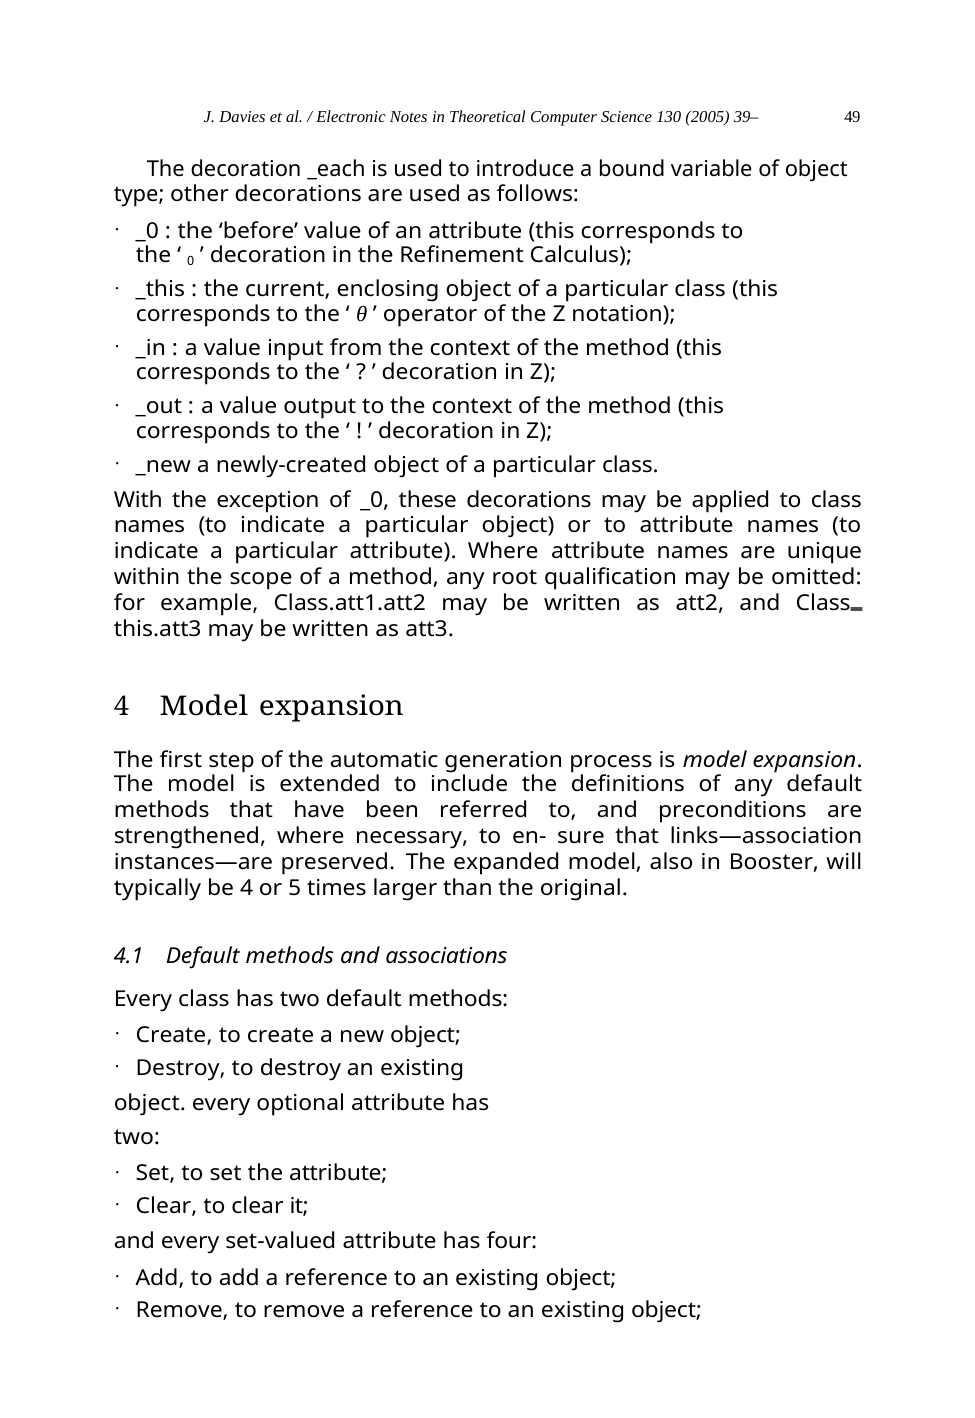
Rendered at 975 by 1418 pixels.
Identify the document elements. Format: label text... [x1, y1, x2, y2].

subtitle Model expansion [113, 686, 906, 723]
list _this : the current, enclosing object of a particular class (this corresponds to the ‘ θ ’ operator of the Z notation); [115, 276, 862, 327]
text Every class has two default methods: [113, 983, 906, 1013]
list Remove, to remove a reference to an existing object; [116, 1294, 906, 1324]
text With the exception of _0, these decorations may be applied to class names (to indicate a particular object) or to attribute names (to indicate a particular attribute). Where attribute names are unique within the scope of a method, any root qualification may be omitted: for example, Class.att1.att2 may be written as att2, and Classthis.att3 may be written as att3. [113, 487, 862, 643]
text The first step of the automatic generation process is model expansion. The model is extended to include the definitions of any default methods that have been referred to, and preconditions are strengthened, where necessary, to en- sure that links—association instances—are preserved. The expanded model, also in Booster, will typically be 4 or 5 times larger than the original. [113, 746, 862, 902]
list _out : a value output to the context of the method (this corresponds to the ‘ ! ’ decoration in Z); [115, 393, 833, 444]
list Default methods and associations [113, 940, 906, 970]
text and every set-valued attribute has four: [113, 1225, 906, 1255]
list Set, to set the attribute; [116, 1157, 906, 1187]
list _in : a value input from the context of the method (this corresponds to the ‘ ? ’ decoration in Z); [115, 335, 833, 386]
picture [850, 607, 863, 611]
list Destroy, to destroy an existing object. every optional attribute has two: [113, 1052, 515, 1151]
list Clear, to clear it; [116, 1190, 906, 1219]
list _new a newly-created object of a particular class. [116, 449, 906, 478]
list Create, to create a new object; [116, 1019, 906, 1049]
text The decoration _each is used to introduce a bound variable of object type; other decorations are used as follows: [113, 156, 895, 207]
list _0 : the ‘before’ value of an attribute (this corresponds to the ‘ 0 ’ decoration in the Refinement Calculus); [115, 218, 771, 269]
list Add, to add a reference to an existing object; [116, 1261, 906, 1291]
